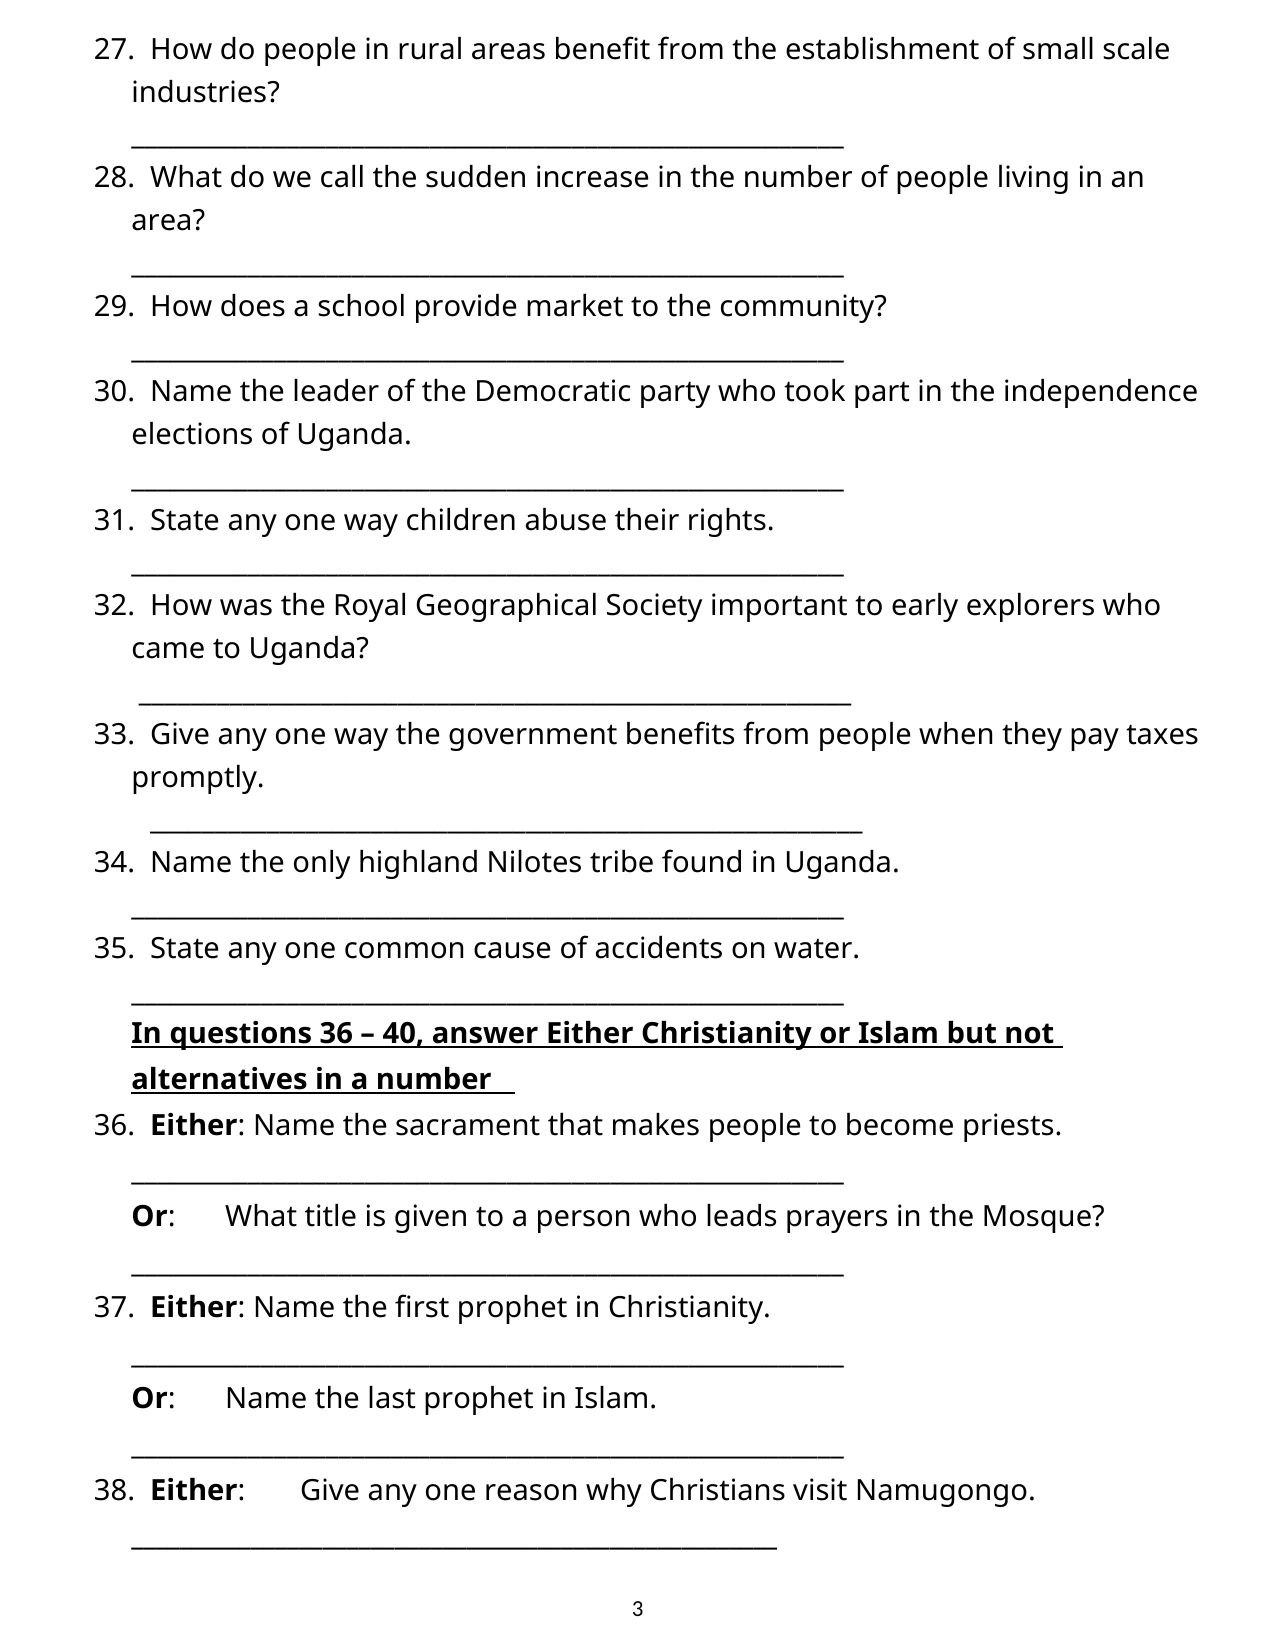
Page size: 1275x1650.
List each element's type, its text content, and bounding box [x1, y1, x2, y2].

list Name the leader of the Democratic party who took part in the independence elections of Uganda. [94, 371, 1200, 453]
list How do people in rural areas benefit from the establishment of small scale industries? [94, 28, 1200, 111]
list Either: Name the sacrament that makes people to become priests. [94, 1104, 1200, 1144]
list ______________________________________________________ [131, 1514, 1200, 1554]
list _______________________________________________________ [131, 456, 1200, 496]
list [131, 1423, 1200, 1463]
list Or: What title is given to a person who leads prayers in the Mosque? [131, 1195, 1200, 1235]
list Name the only highland Nilotes tribe found in Uganda. [94, 841, 1200, 881]
list _______________________________________________________ [131, 670, 1200, 710]
list _______________________________________________________ [150, 799, 1200, 838]
list What do we call the sudden increase in the number of people living in an area? [94, 156, 1200, 239]
list How does a school provide market to the community? [94, 285, 1200, 324]
list Give any one way the government benefits from people when they pay taxes promptly. [94, 713, 1200, 796]
list _______________________________________________________ [131, 1332, 1200, 1372]
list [131, 242, 1200, 282]
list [131, 114, 1200, 153]
list _______________________________________________________ [131, 1241, 1200, 1281]
list _______________________________________________________ [131, 1149, 1200, 1189]
list State any one common cause of accidents on water. [94, 927, 1200, 967]
list Or: Name the last prophet in Islam. [131, 1378, 1200, 1417]
list State any one way children abuse their rights. [94, 499, 1200, 539]
list How was the Royal Geographical Society important to early explorers who came to Uganda? [94, 584, 1200, 667]
list _______________________________________________________ [131, 970, 1200, 1009]
list In questions 36 – 40, answer Either Christianity or Islam but not alternatives in a number [131, 1013, 1200, 1098]
list _______________________________________________________ [131, 884, 1200, 924]
list Either: Name the first prophet in Christianity. [94, 1286, 1200, 1326]
list Either: Give any one reason why Christians visit Namugongo. [94, 1469, 1200, 1509]
list _______________________________________________________ [131, 542, 1200, 581]
list _______________________________________________________ [131, 328, 1200, 367]
